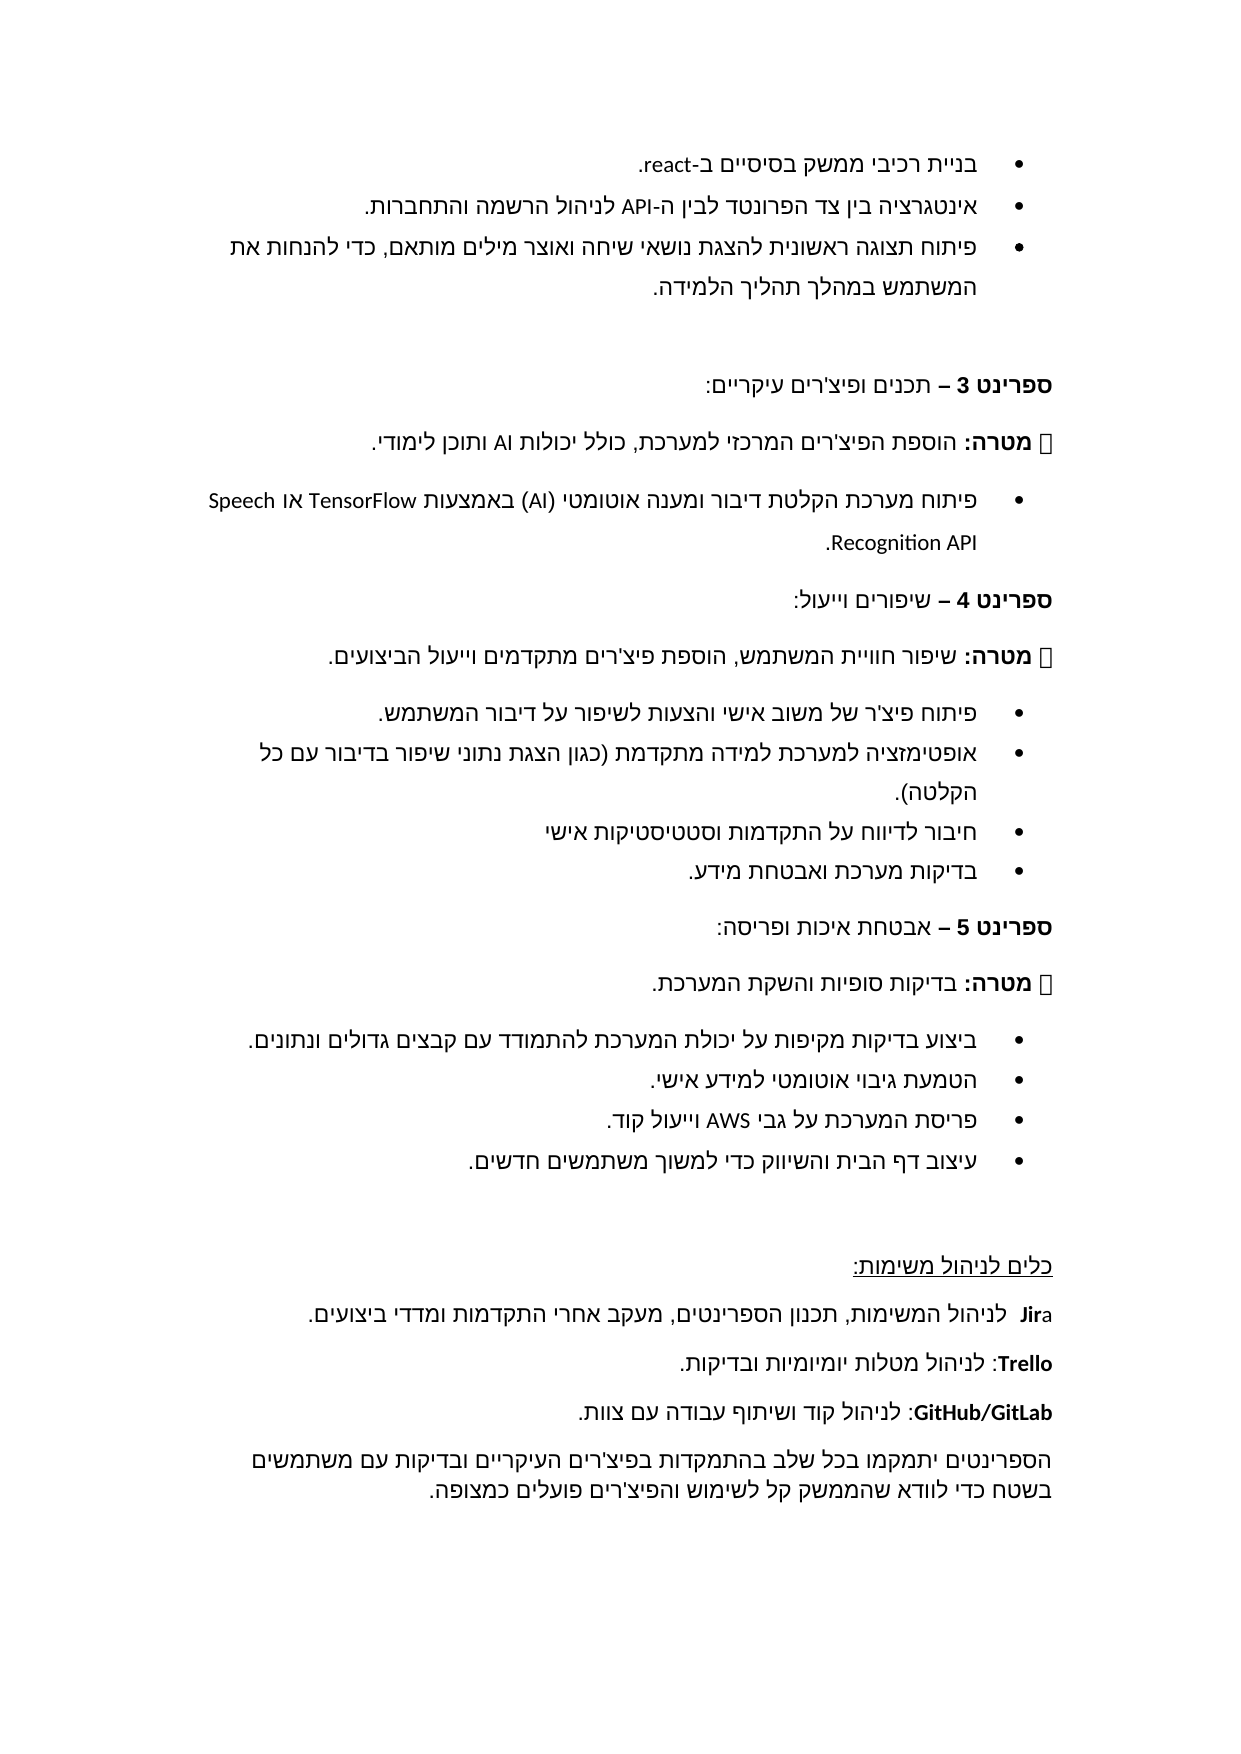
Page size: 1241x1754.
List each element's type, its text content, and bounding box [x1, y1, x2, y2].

list בניית רכיבי ממשק בסיסיים ב-react. [187, 150, 1015, 178]
list עיצוב דף הבית והשיווק כדי למשוך משתמשים חדשים. [187, 1148, 1015, 1174]
list ביצוע בדיקות מקיפות על יכולת המערכת להתמודד עם קבצים גדולים ונתונים. [187, 1027, 1015, 1054]
list אופטימזציה למערכת למידה מתקדמת (כגון הצגת נתוני שיפור בדיבור עם כל הקלטה). [187, 739, 1015, 805]
text Trello: לניהול מטלות יומיומיות ובדיקות. [187, 1349, 1053, 1377]
text GitHub/GitLab: לניהול קוד ושיתוף עבודה עם צוות. [187, 1398, 1053, 1426]
text 🎯 מטרה: בדיקות סופיות והשקת המערכת. [187, 970, 1053, 997]
text ספרינט 4 – שיפורים וייעול: [187, 587, 1053, 613]
text Jira לניהול המשימות, תכנון הספרינטים, מעקב אחרי התקדמות ומדדי ביצועים. [187, 1300, 1053, 1328]
text הספרינטים יתמקמו בכל שלב בהתמקדות בפיצ'רים העיקריים ובדיקות עם משתמשים בשטח כדי לוודא שהממשק קל לשימוש והפיצ'רים פועלים כמצופה. [187, 1447, 1053, 1503]
list פיתוח מערכת הקלטת דיבור ומענה אוטומטי (AI) באמצעות TensorFlow או Speech Recognition API. [187, 486, 1015, 556]
text כלים לניהול משימות: [187, 1253, 1053, 1279]
list חיבור לדיווח על התקדמות וסטטיסטיקות אישי [187, 818, 1015, 845]
text 🎯 מטרה: שיפור חוויית המשתמש, הוספת פיצ'רים מתקדמים וייעול הביצועים. [187, 643, 1053, 670]
list בדיקות מערכת ואבטחת מידע. [187, 858, 1015, 884]
list פיתוח פיצ'ר של משוב אישי והצעות לשיפור על דיבור המשתמש. [187, 700, 1015, 726]
text 🎯 מטרה: הוספת הפיצ'רים המרכזי למערכת, כולל יכולות AI ותוכן לימודי. [187, 428, 1053, 456]
list אינטגרציה בין צד הפרונטד לבין ה-API לניהול הרשמה והתחברות. [187, 192, 1015, 220]
list הטמעת גיבוי אוטומטי למידע אישי. [187, 1067, 1015, 1093]
text ספרינט 3 – תכנים ופיצ'רים עיקריים: [187, 372, 1053, 398]
list פריסת המערכת על גבי AWS וייעול קוד. [187, 1106, 1015, 1134]
list פיתוח תצוגה ראשונית להצגת נושאי שיחה ואוצר מילים מותאם, כדי להנחות את המשתמש במהלך תהליך הלמידה. [187, 234, 1015, 300]
text ספרינט 5 – אבטחת איכות ופריסה: [187, 914, 1053, 941]
